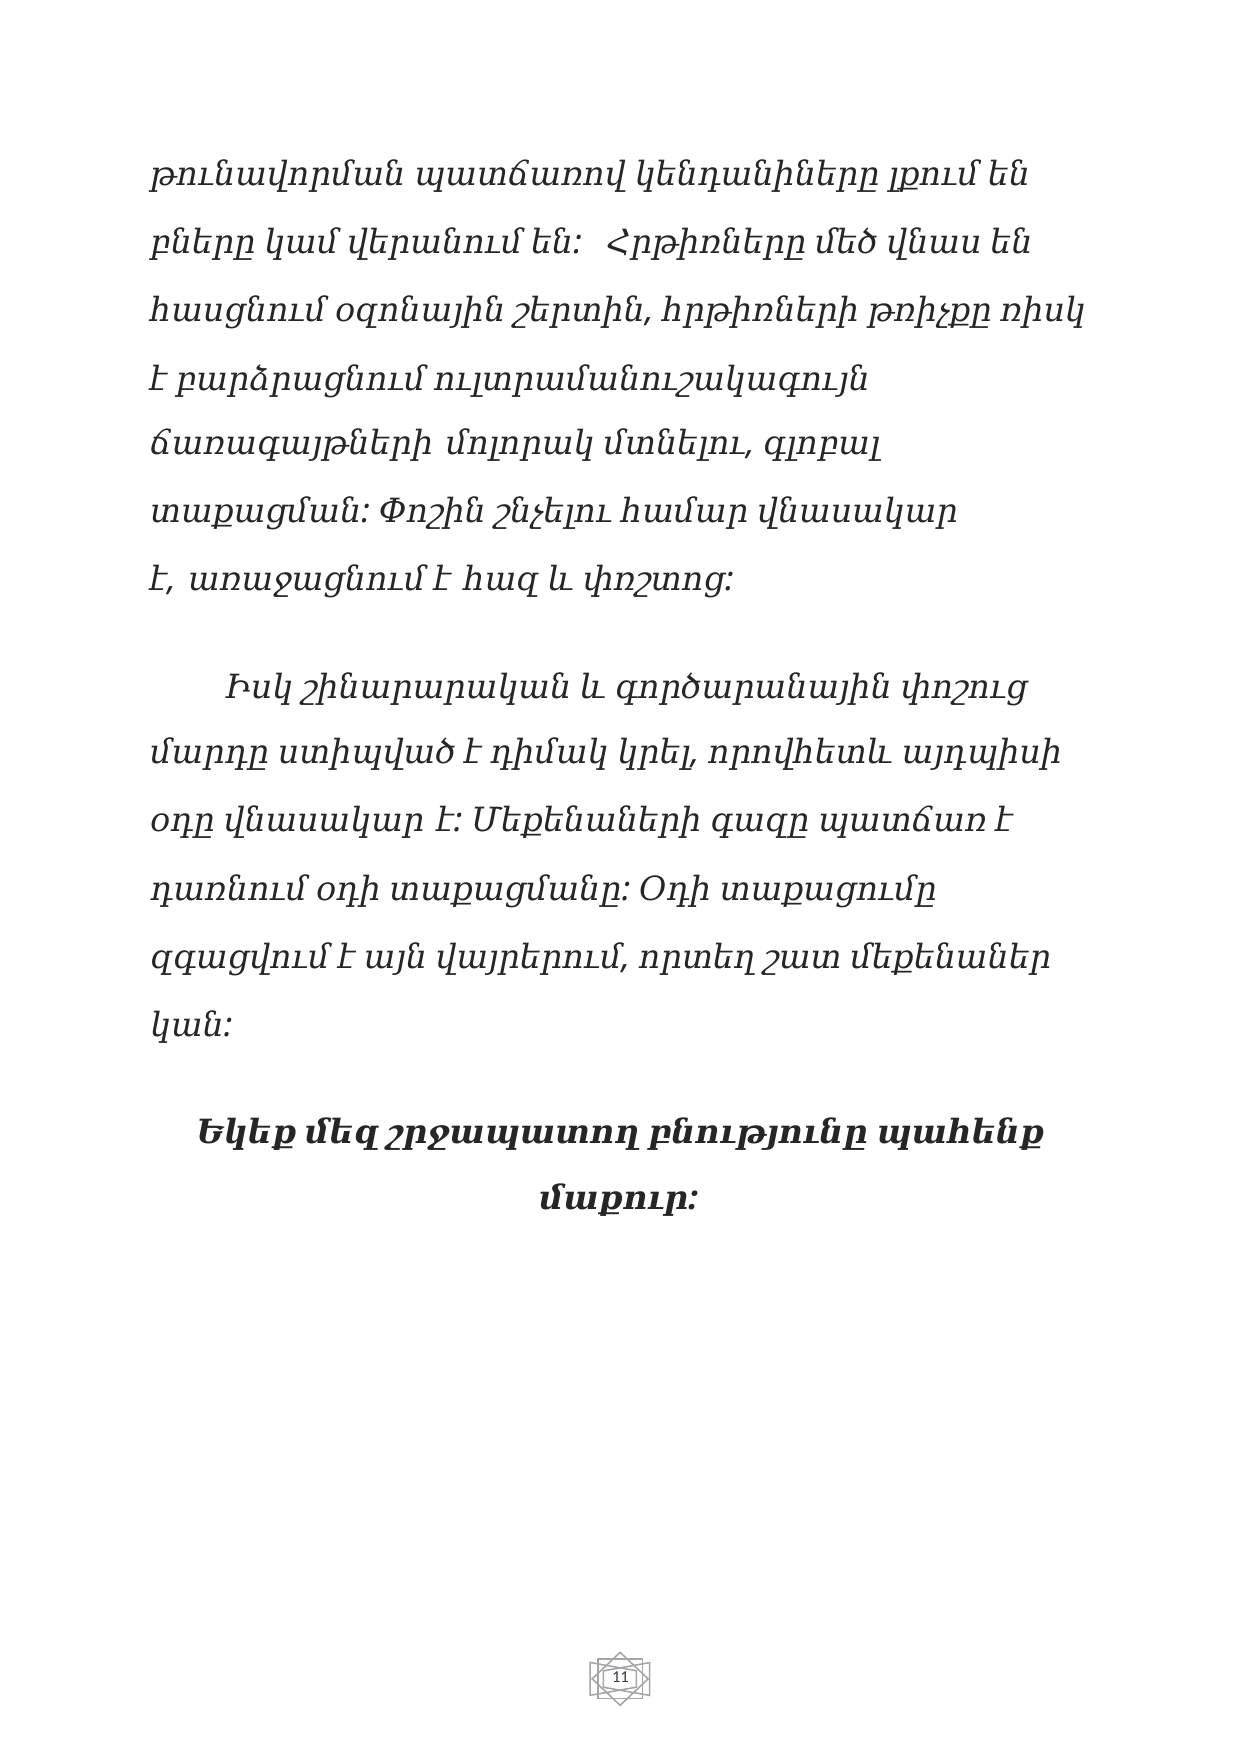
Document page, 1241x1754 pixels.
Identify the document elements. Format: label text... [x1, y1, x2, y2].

text Իսկ շինարարական և գործարանային փոշուց մարդը ստիպված է դիմակ կրել, որովհետև այդպիսի օդը վնասակար է: Մեքենաների գազը պատճառ է դառնում օդի տաքացմանը: Օդի տաքացումը զգացվում է այն վայրերում, որտեղ շատ մեքենաներ կան: [150, 667, 1090, 1046]
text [150, 150, 1090, 601]
text Եկեք մեզ շրջապատող բնությունը պահենք մաքուր: [150, 1112, 1090, 1219]
